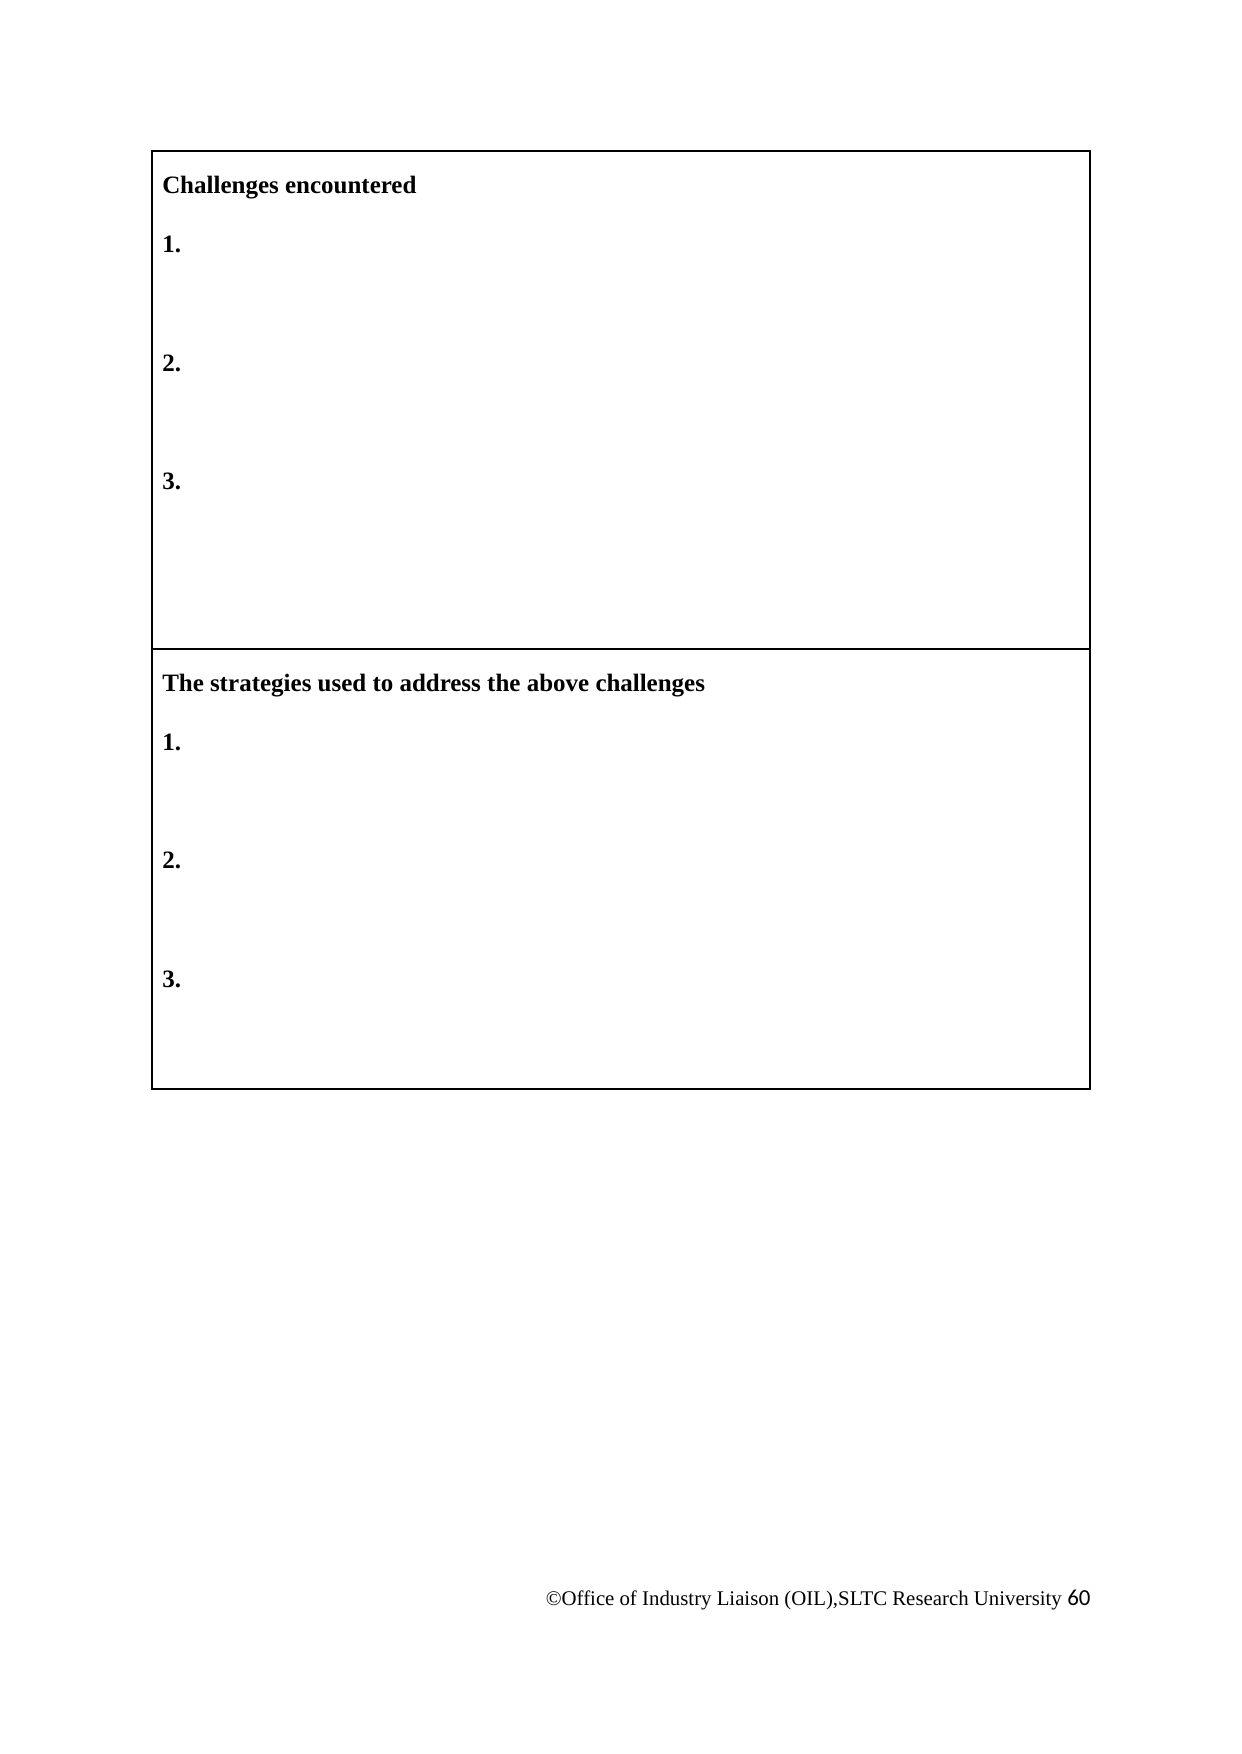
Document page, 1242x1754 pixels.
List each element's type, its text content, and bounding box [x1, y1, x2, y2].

table_cell The strategies used to address the above challenges 1. 2. 3. [153, 650, 1089, 1087]
table_cell Challenges encountered 1. 2. 3. [153, 152, 1089, 648]
